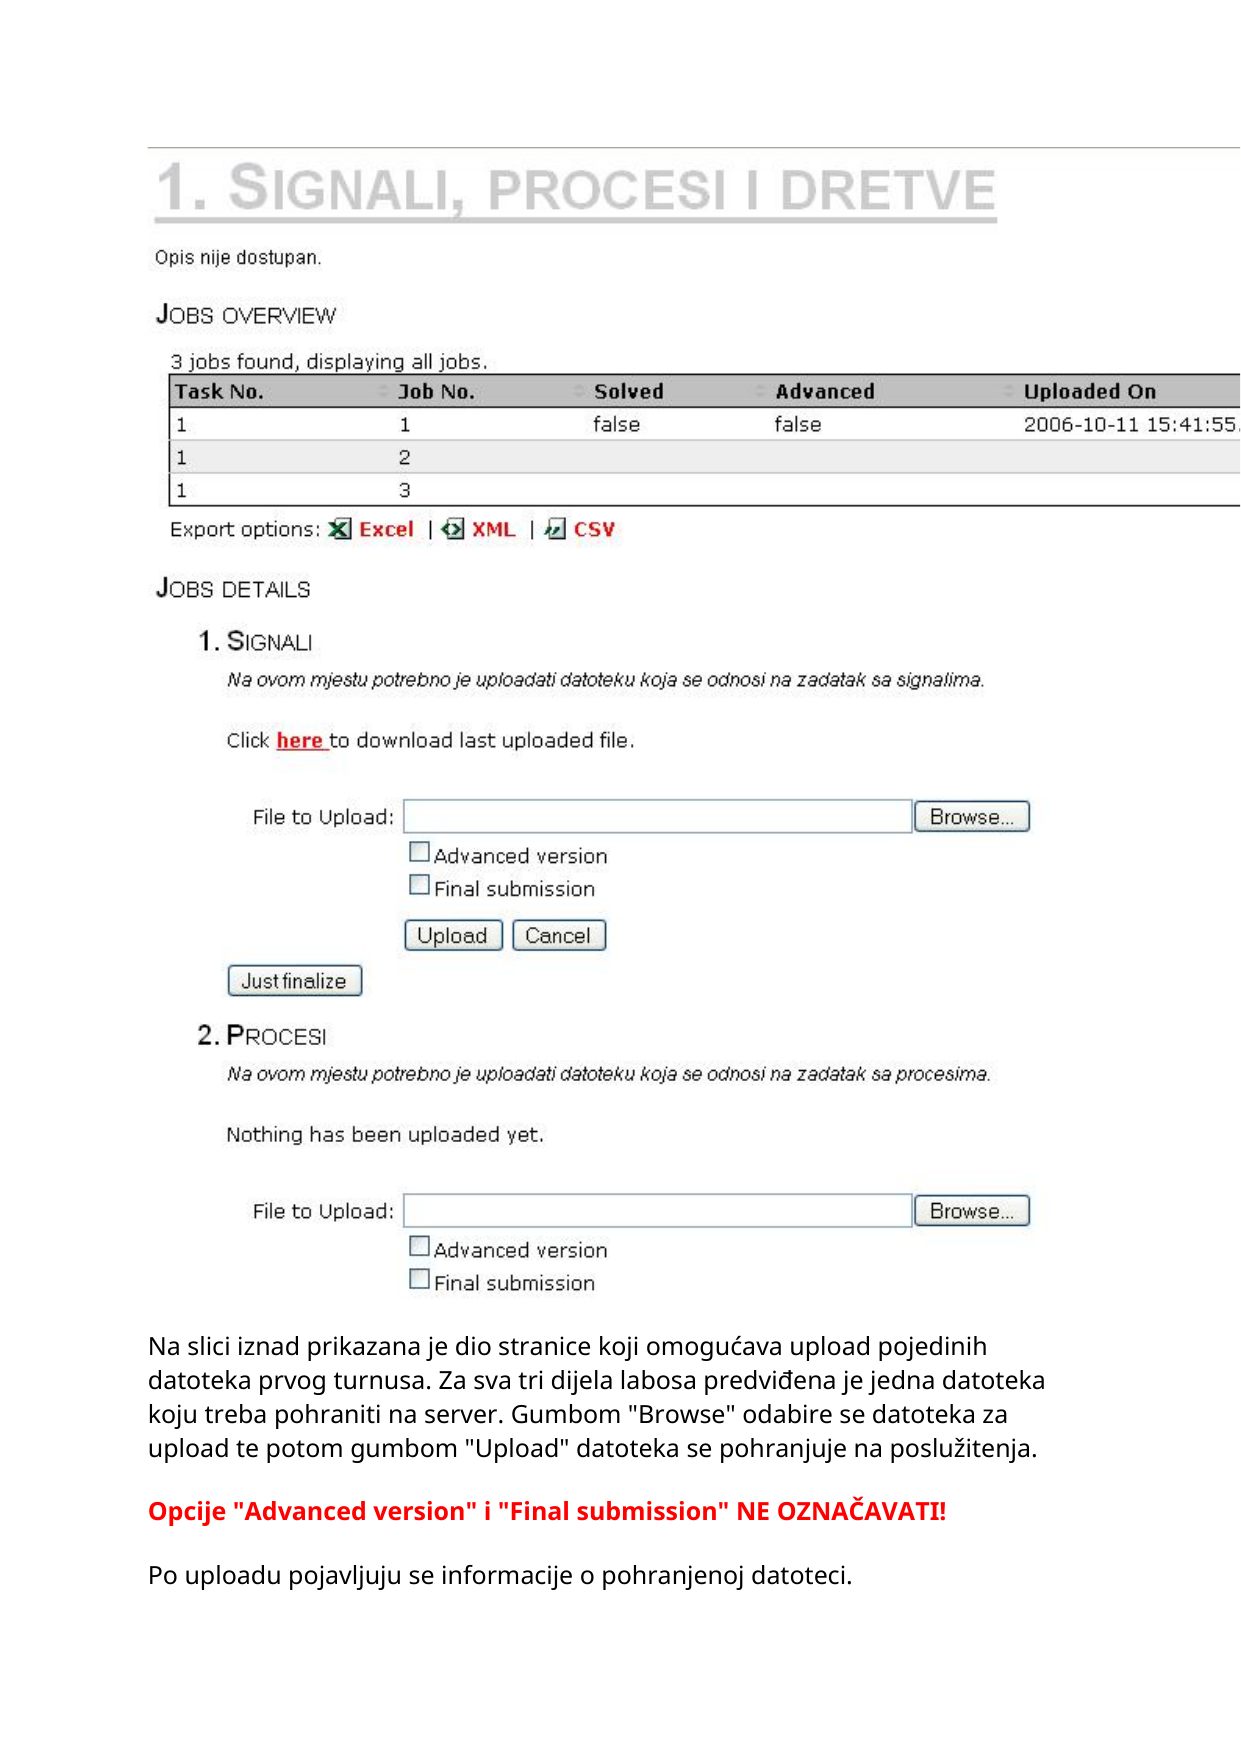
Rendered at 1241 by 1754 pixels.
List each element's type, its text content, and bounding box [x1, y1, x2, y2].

picture [147, 147, 1241, 1300]
text Po uploadu pojavljuju se informacije o pohranjenoj datoteci. [148, 1557, 1093, 1591]
text Na slici iznad prikazana je dio stranice koji omogućava upload pojedinih datoteka prvog turnusa. Za sva tri dijela labosa predviđena je jedna datoteka koju treba pohraniti na server. Gumbom "Browse" odabire se datoteka za upload te potom gumbom "Upload" datoteka se pohranjuje na poslužitenja. [148, 1329, 1093, 1465]
text Opcije "Advanced version" i "Final submission" NE OZNAČAVATI! [148, 1494, 1093, 1528]
